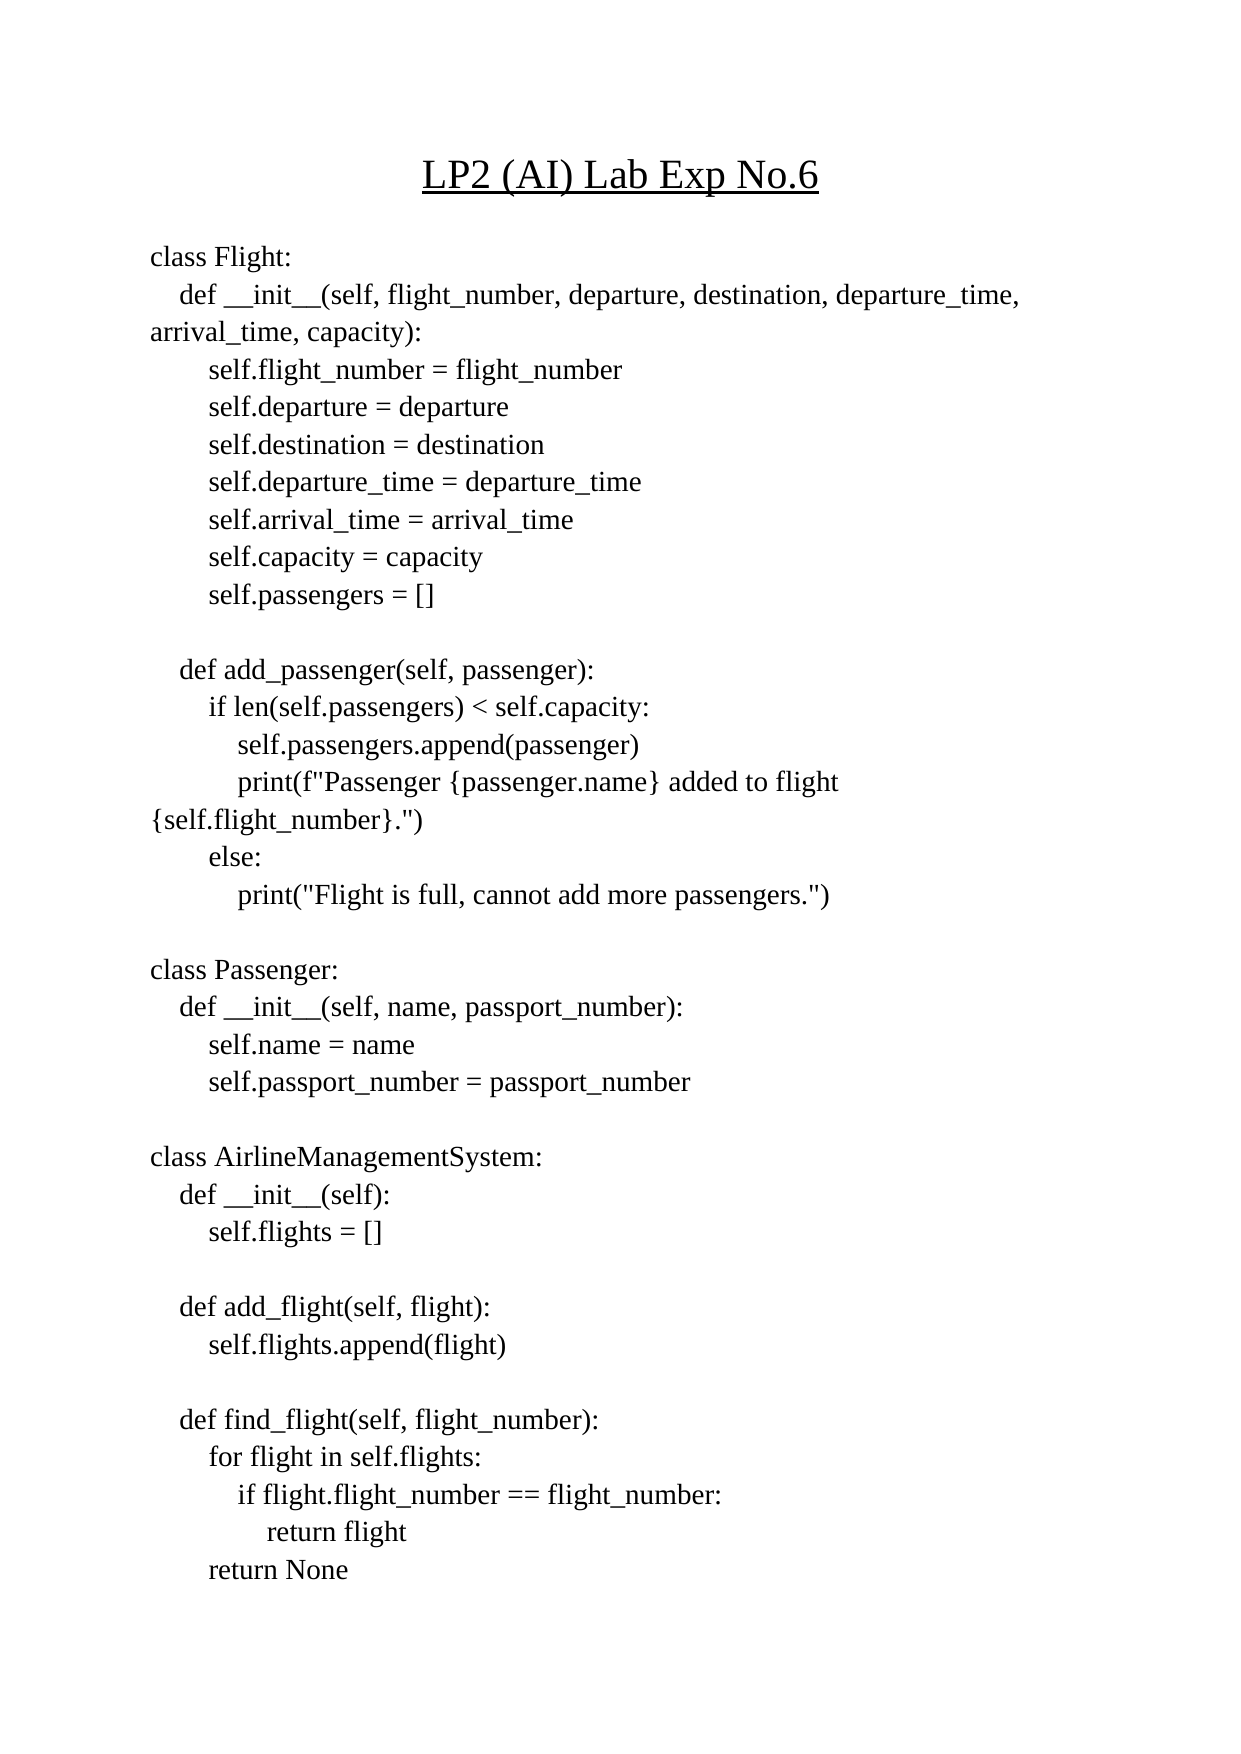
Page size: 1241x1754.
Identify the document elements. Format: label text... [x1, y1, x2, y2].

text self.departure_time = departure_time [150, 460, 1090, 498]
text return flight [150, 1510, 1090, 1548]
text def add_passenger(self, passenger): [150, 648, 1090, 685]
text class Flight: [150, 235, 1090, 273]
text self.name = name [150, 1023, 1090, 1060]
text self.destination = destination [150, 423, 1090, 460]
text self.flights.append(flight) [150, 1323, 1090, 1360]
text return None [150, 1548, 1090, 1585]
text self.passport_number = passport_number [150, 1060, 1090, 1098]
text def find_flight(self, flight_number): [150, 1398, 1090, 1435]
text if flight.flight_number == flight_number: [150, 1473, 1090, 1510]
text self.passengers = [] [150, 573, 1090, 610]
text class AirlineManagementSystem: [150, 1135, 1090, 1173]
text def __init__(self, flight_number, departure, destination, departure_time, arrival_time, capacity): [150, 273, 1090, 348]
text self.departure = departure [150, 385, 1090, 423]
text print("Flight is full, cannot add more passengers.") [150, 873, 1090, 910]
text def __init__(self): [150, 1173, 1090, 1210]
text self.flights = [] [150, 1210, 1090, 1248]
text class Passenger: [150, 948, 1090, 985]
text self.arrival_time = arrival_time [150, 498, 1090, 535]
text self.passengers.append(passenger) [150, 723, 1090, 760]
text LP2 (AI) Lab Exp No.6 [150, 150, 1090, 198]
text for flight in self.flights: [150, 1435, 1090, 1473]
text if len(self.passengers) < self.capacity: [150, 685, 1090, 723]
text self.capacity = capacity [150, 535, 1090, 573]
text else: [150, 835, 1090, 873]
text print(f"Passenger {passenger.name} added to flight {self.flight_number}.") [150, 760, 1090, 835]
text self.flight_number = flight_number [150, 348, 1090, 385]
text def __init__(self, name, passport_number): [150, 985, 1090, 1023]
text def add_flight(self, flight): [150, 1285, 1090, 1323]
